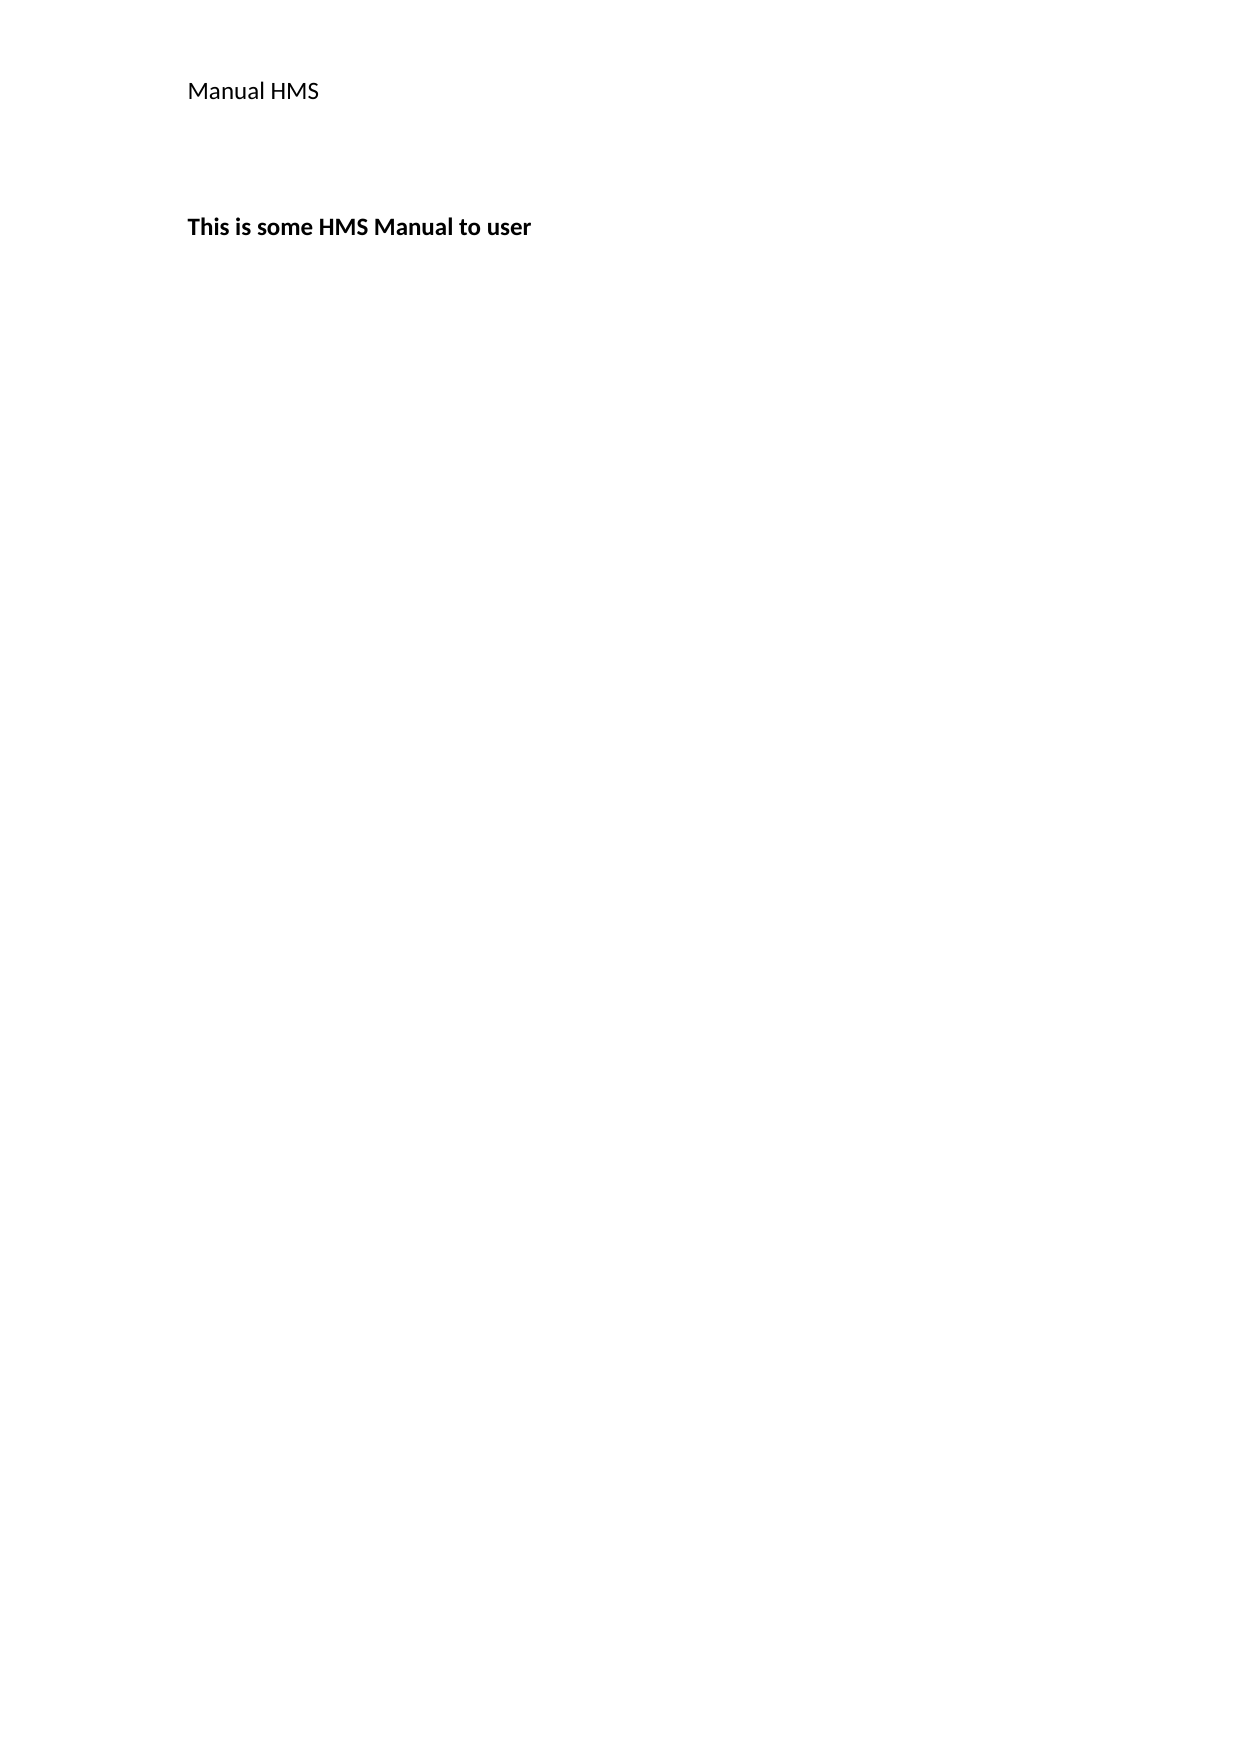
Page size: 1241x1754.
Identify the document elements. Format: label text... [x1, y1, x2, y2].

list This is some HMS Manual to user [187, 211, 1053, 242]
